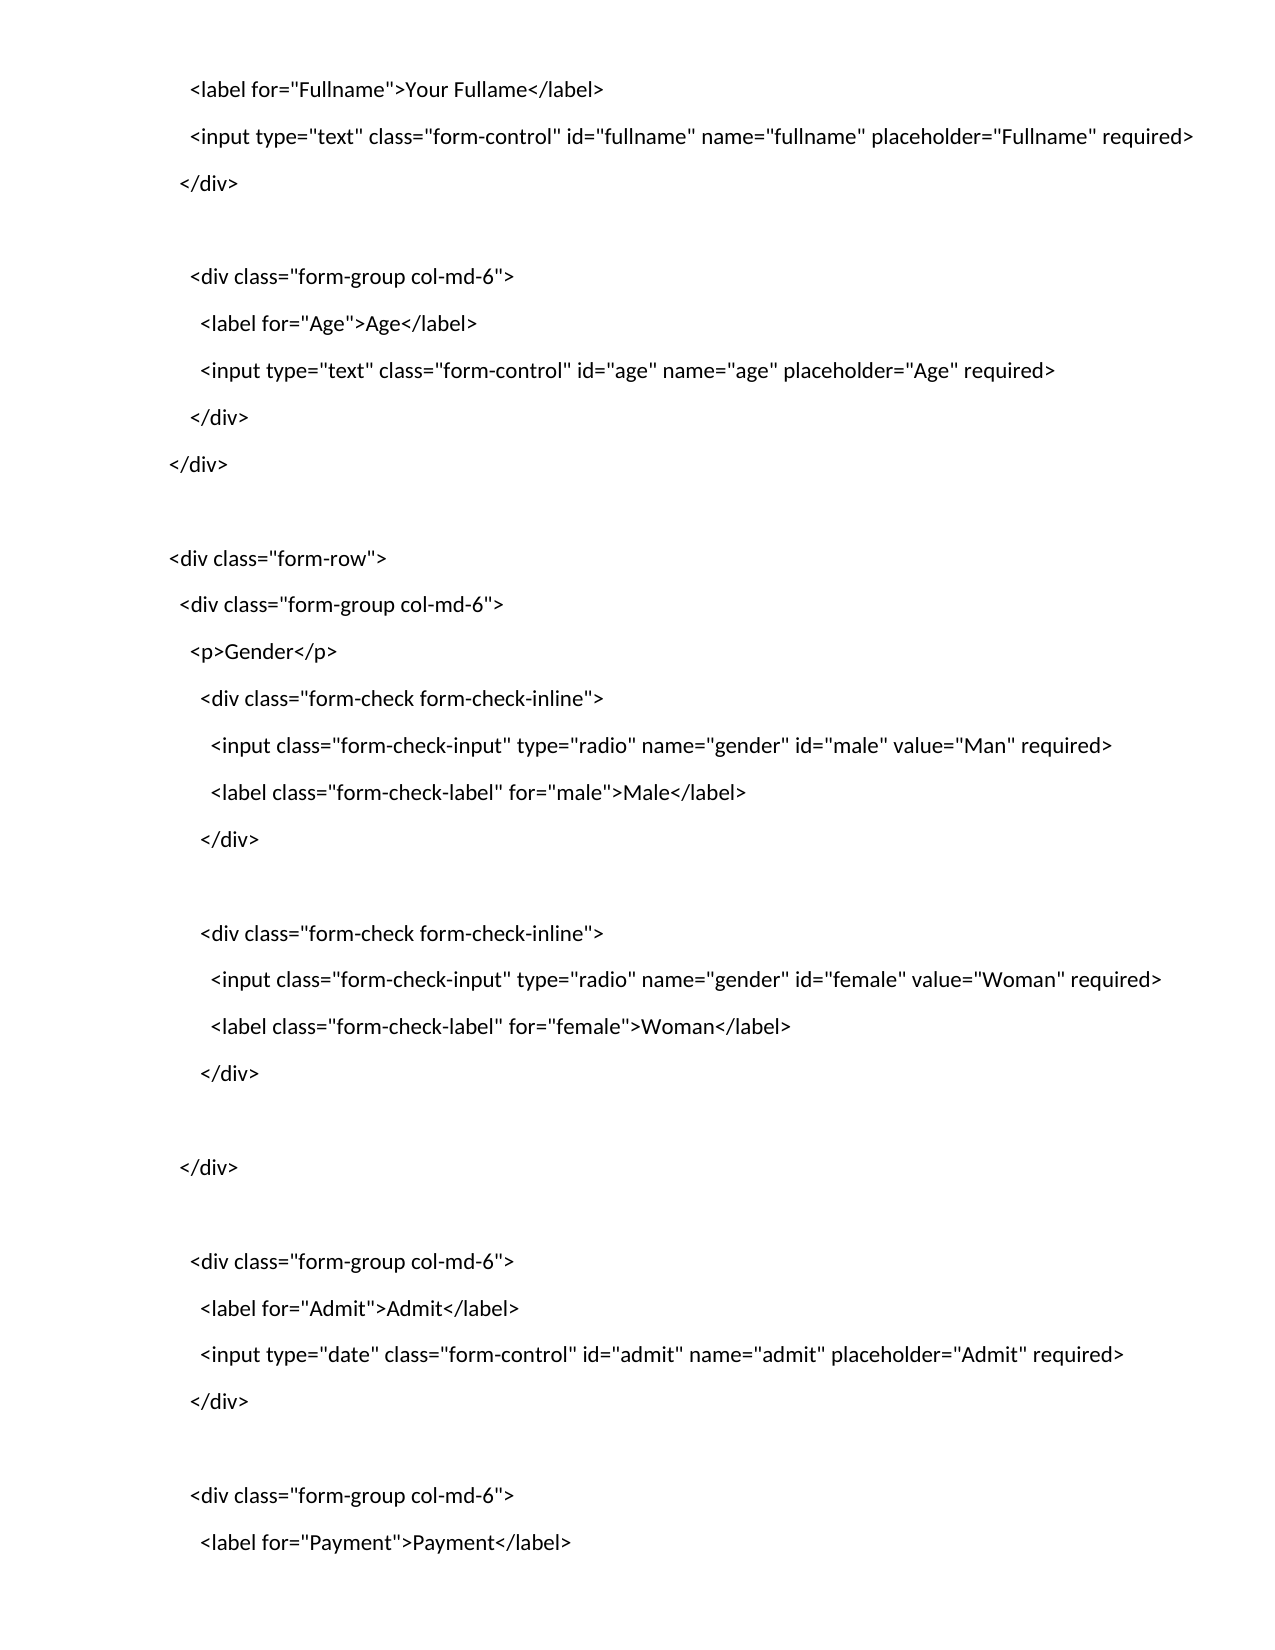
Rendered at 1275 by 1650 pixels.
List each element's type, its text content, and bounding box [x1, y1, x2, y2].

text <label for="Fullname">Your Fullame</label> [75, 75, 1200, 103]
text </div> [75, 1059, 1200, 1087]
text <input type="text" class="form-control" id="fullname" name="fullname" placeholder="Fullname" required> [75, 122, 1200, 150]
text <div class="form-group col-md-6"> [75, 262, 1200, 291]
text </div> [75, 1153, 1200, 1181]
text </div> [75, 403, 1200, 431]
text <label for="Age">Age</label> [75, 309, 1200, 337]
text </div> [75, 825, 1200, 853]
text <div class="form-check form-check-inline"> [75, 919, 1200, 947]
text <label class="form-check-label" for="female">Woman</label> [75, 1012, 1200, 1041]
text <label class="form-check-label" for="male">Male</label> [75, 778, 1200, 806]
text <div class="form-group col-md-6"> [75, 1247, 1200, 1275]
text </div> [75, 1387, 1200, 1416]
text <input class="form-check-input" type="radio" name="gender" id="female" value="Woman" required> [75, 966, 1200, 994]
text <input type="date" class="form-control" id="admit" name="admit" placeholder="Admit" required> [75, 1341, 1200, 1369]
text <p>Gender</p> [75, 637, 1200, 666]
text </div> [75, 450, 1200, 478]
text <div class="form-check form-check-inline"> [75, 684, 1200, 712]
text <div class="form-row"> [75, 544, 1200, 572]
text <label for="Admit">Admit</label> [75, 1294, 1200, 1322]
text <input class="form-check-input" type="radio" name="gender" id="male" value="Man" required> [75, 731, 1200, 759]
text </div> [75, 169, 1200, 197]
text <div class="form-group col-md-6"> [75, 1481, 1200, 1509]
text <label for="Payment">Payment</label> [75, 1528, 1200, 1556]
text <div class="form-group col-md-6"> [75, 591, 1200, 619]
text <input type="text" class="form-control" id="age" name="age" placeholder="Age" required> [75, 356, 1200, 384]
